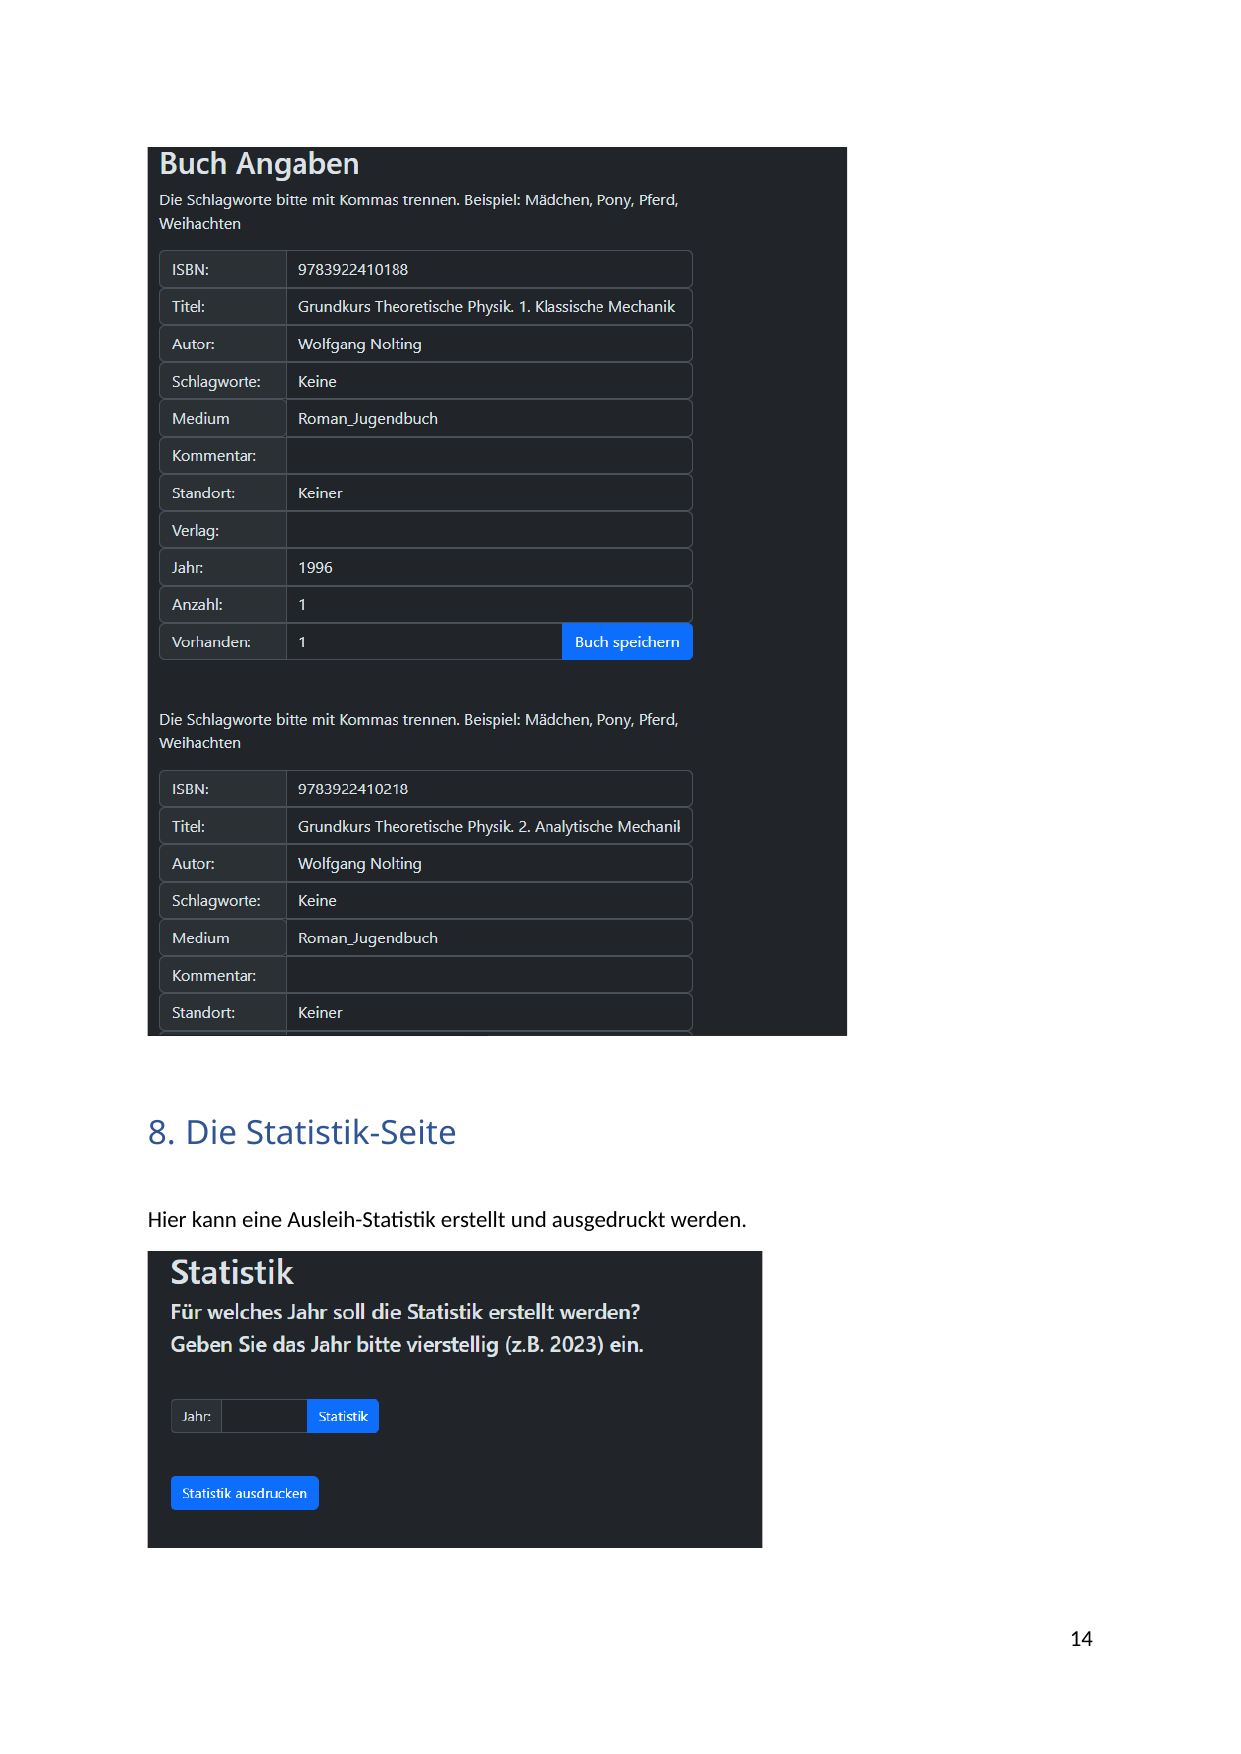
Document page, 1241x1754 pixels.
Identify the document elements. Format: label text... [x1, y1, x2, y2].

subtitle Die Statistik-Seite [148, 1109, 1093, 1154]
picture [147, 1251, 763, 1548]
text Hier kann eine Ausleih-Statistik erstellt und ausgedruckt werden. [148, 1205, 1093, 1233]
picture [147, 147, 848, 1036]
